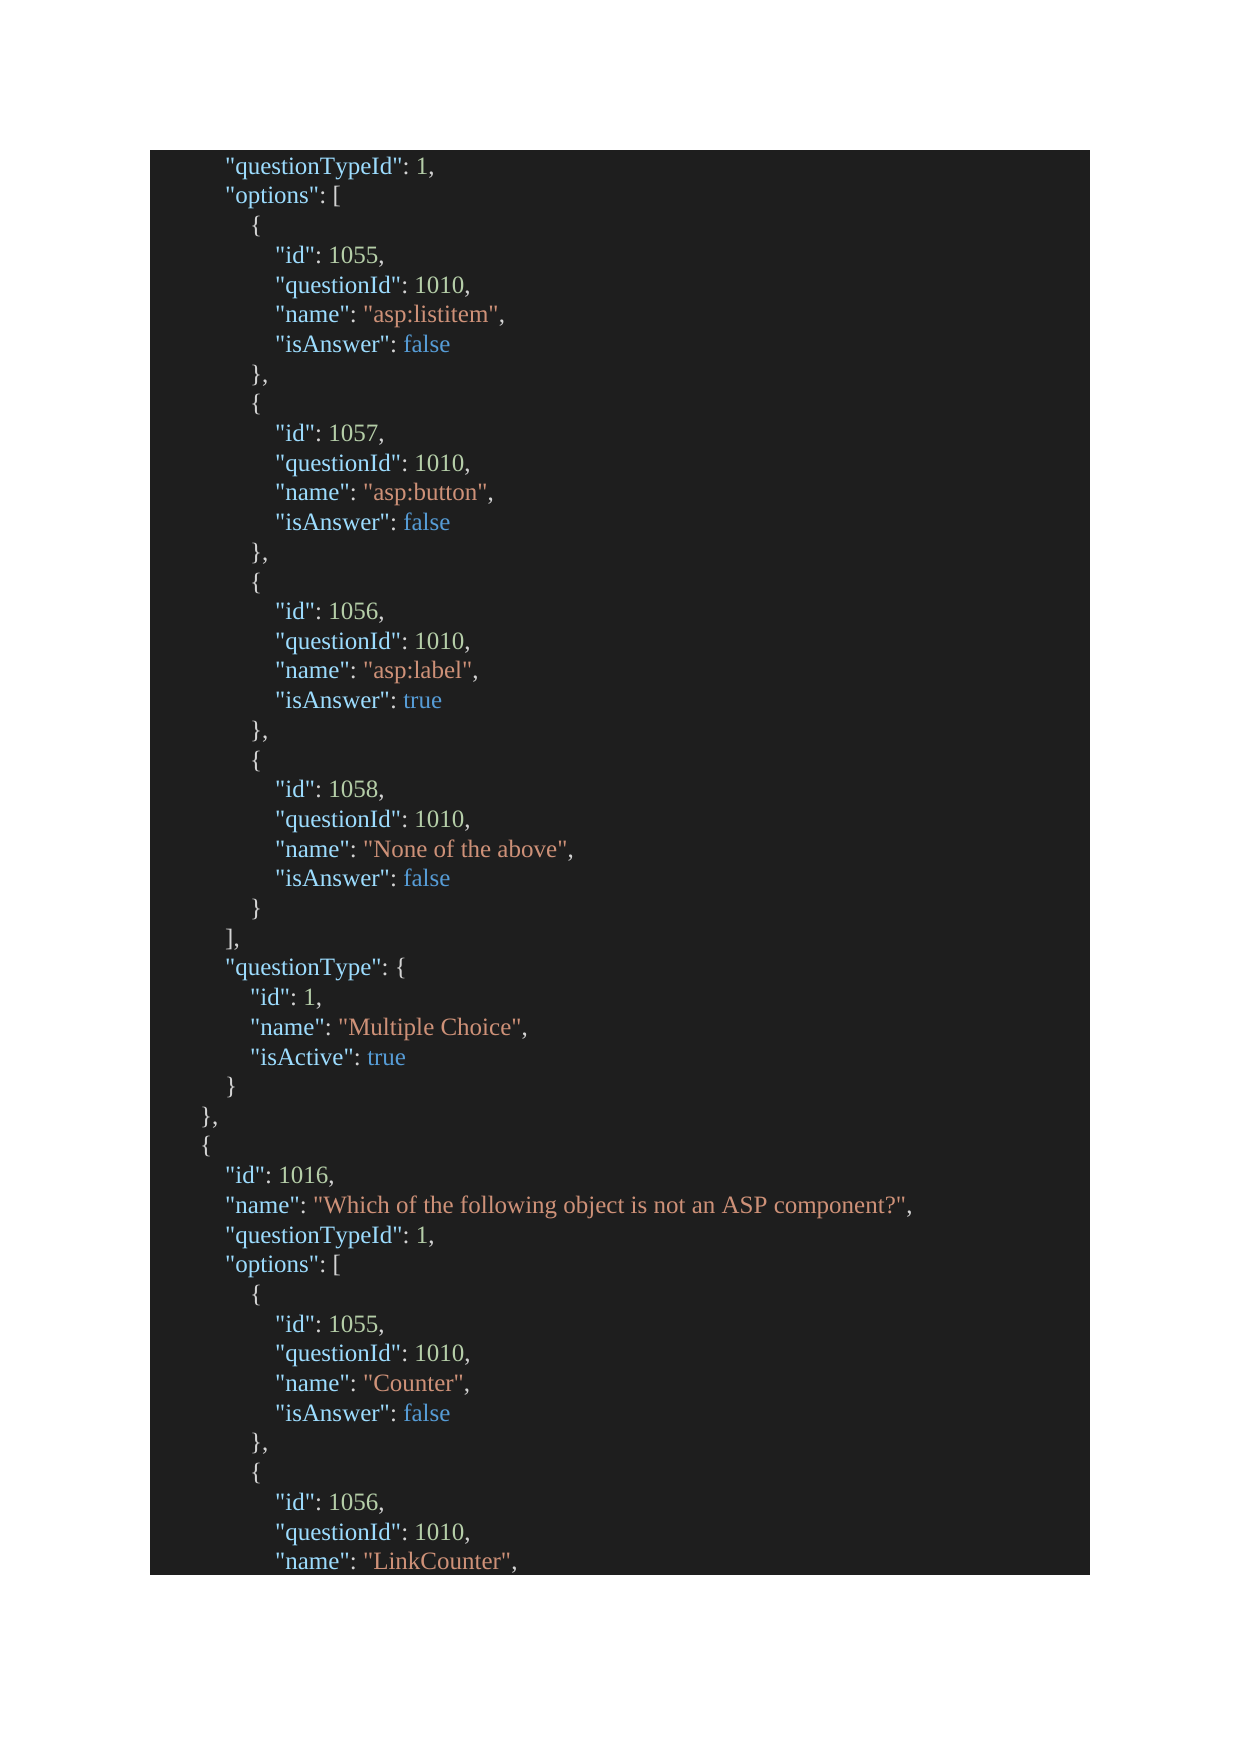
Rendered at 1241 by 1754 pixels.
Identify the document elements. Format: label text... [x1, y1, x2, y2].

text { [150, 1130, 1090, 1159]
text "id": 1055, [150, 239, 1090, 269]
text "id": 1056, [150, 1486, 1090, 1516]
text { [150, 744, 1090, 773]
text }, [150, 1427, 1090, 1456]
text "id": 1, [150, 981, 1090, 1011]
text } [150, 1070, 1090, 1100]
text "questionId": 1010, [150, 269, 1090, 298]
text "isAnswer": true [150, 684, 1090, 714]
text "questionId": 1010, [150, 1516, 1090, 1545]
text "questionType": { [150, 952, 1090, 981]
text { [150, 209, 1090, 239]
text }, [150, 714, 1090, 744]
text "id": 1057, [150, 417, 1090, 447]
text "name": "Counter", [150, 1367, 1090, 1397]
text "isAnswer": false [150, 328, 1090, 358]
text ], [150, 922, 1090, 952]
text "isAnswer": false [150, 1397, 1090, 1427]
text "id": 1016, [150, 1159, 1090, 1189]
text "name": "None of the above", [150, 833, 1090, 862]
text "isAnswer": false [150, 506, 1090, 536]
text }, [150, 1100, 1090, 1130]
text "questionId": 1010, [150, 1337, 1090, 1367]
text "isAnswer": false [150, 862, 1090, 892]
text { [150, 387, 1090, 417]
text "options": [ [150, 1248, 1090, 1278]
text "name": "Which of the following object is not an ASP component?", [150, 1189, 1090, 1219]
text "name": "Multiple Choice", [150, 1011, 1090, 1041]
text "name": "asp:listitem", [150, 298, 1090, 328]
text "questionId": 1010, [150, 447, 1090, 477]
text "isActive": true [150, 1041, 1090, 1070]
text }, [150, 536, 1090, 566]
text "name": "asp:label", [150, 655, 1090, 684]
text "questionId": 1010, [150, 625, 1090, 655]
text { [150, 566, 1090, 595]
text "questionTypeId": 1, [150, 1219, 1090, 1248]
text { [150, 1278, 1090, 1308]
text "id": 1055, [150, 1308, 1090, 1337]
text "options": [ [150, 180, 1090, 209]
text } [150, 892, 1090, 922]
text "name": "asp:button", [150, 477, 1090, 506]
text "questionId": 1010, [150, 803, 1090, 833]
text "questionTypeId": 1, [150, 150, 1090, 180]
text "name": "LinkCounter", [150, 1545, 1090, 1575]
text }, [150, 358, 1090, 387]
text "id": 1058, [150, 773, 1090, 803]
text { [150, 1456, 1090, 1486]
text "id": 1056, [150, 595, 1090, 625]
